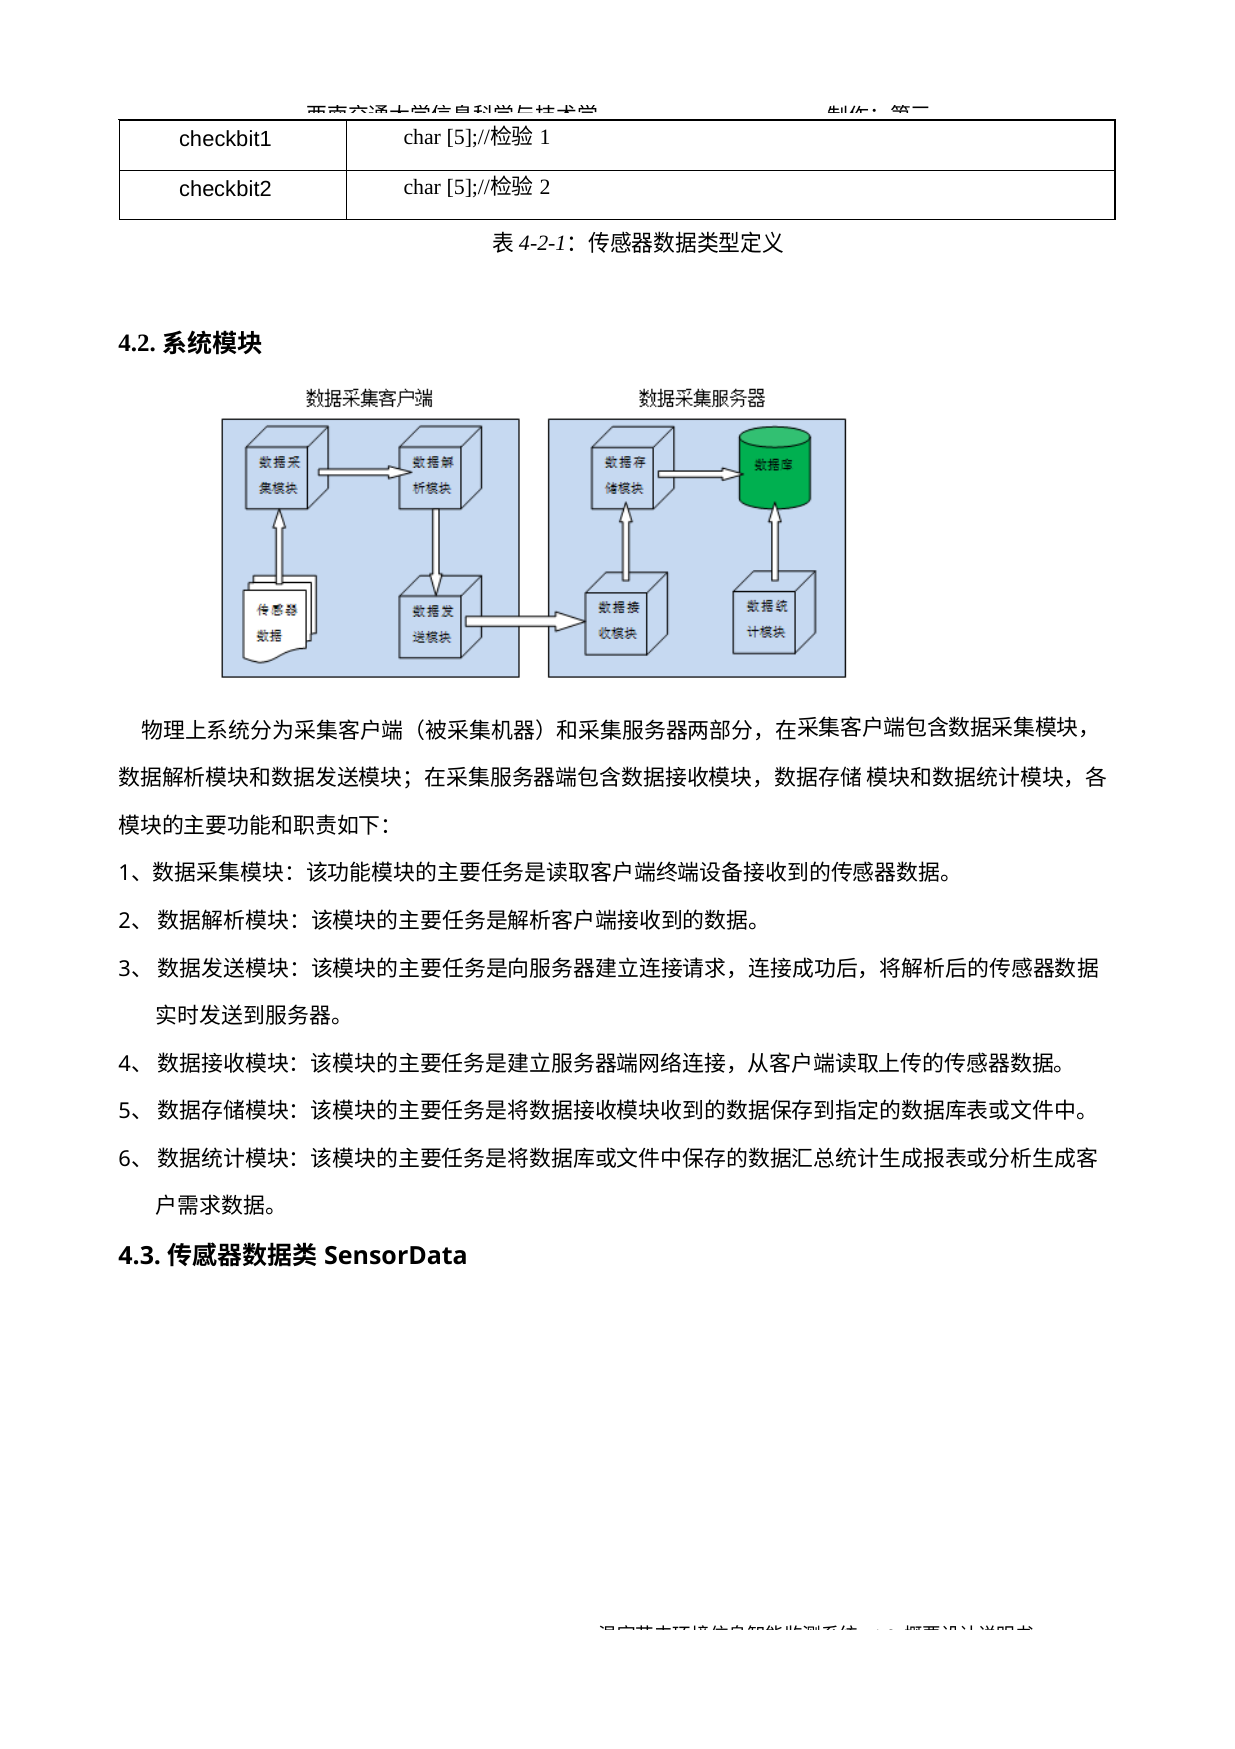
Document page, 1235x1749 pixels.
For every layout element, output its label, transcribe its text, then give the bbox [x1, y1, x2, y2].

table_cell char [5];//检验 2 [347, 171, 1114, 219]
text 4、 数据接收模块：该模块的主要任务是建立服务器端网络连接，从客户端读取上传的传感器数据。 [118, 1046, 1116, 1077]
text 6、 数据统计模块：该模块的主要任务是将数据库或文件中保存的数据汇总统计生成报表或分析生成客户需求数据。 [118, 1141, 1116, 1220]
text 2、 数据解析模块：该模块的主要任务是解析客户端接收到的数据。 [118, 903, 1116, 935]
table_cell char [5];//检验 1 [347, 121, 1114, 170]
table_cell checkbit2 [120, 171, 346, 219]
text 3、 数据发送模块：该模块的主要任务是向服务器建立连接请求，连接成功后，将解析后的传感器数据实时发送到服务器。 [118, 951, 1116, 1030]
text 表 4-2-1：传感器数据类型定义 [175, 220, 1101, 258]
text 4.2. 系统模块 [118, 324, 1101, 359]
picture [174, 376, 872, 696]
text 4.3. 传感器数据类 SensorData [118, 1236, 1101, 1271]
table_cell checkbit1 [120, 121, 346, 170]
text 1、数据采集模块：该功能模块的主要任务是读取客户端终端设备接收到的传感器数据。 [118, 855, 1116, 887]
text 物理上系统分为采集客户端（被采集机器）和采集服务器两部分，在采集客户端包含数据采集模块，数据解析模块和数据发送模块；在采集服务器端包含数据接收模块，数据存储 模块和数据统计模块，各模块的主要功能和职责如下： [118, 710, 1116, 839]
text 5、 数据存储模块：该模块的主要任务是将数据接收模块收到的数据保存到指定的数据库表或文件中。 [118, 1093, 1116, 1125]
